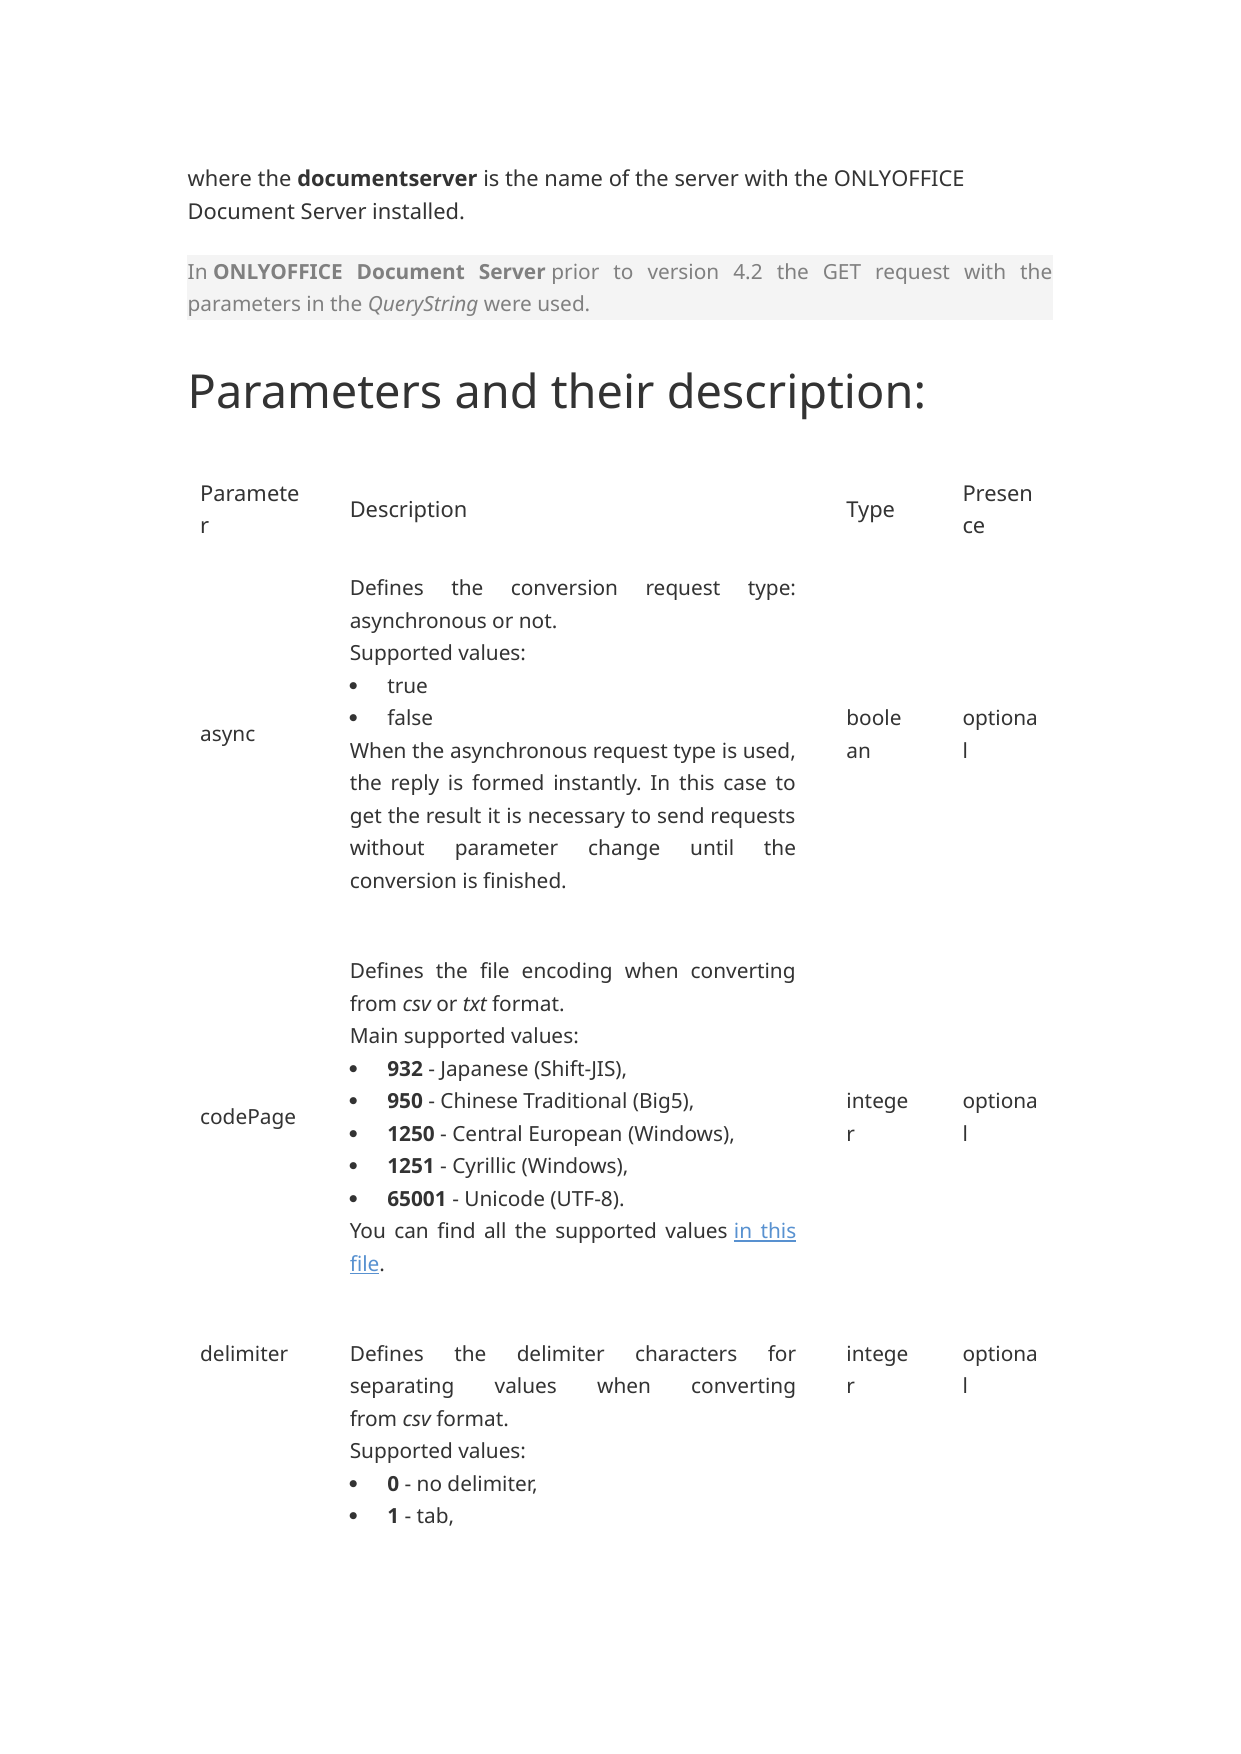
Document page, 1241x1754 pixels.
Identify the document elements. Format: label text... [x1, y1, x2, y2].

table_cell Defines the conversion request type: asynchronous or not. Supported values: true false When the asynchronous request type is used, the reply is formed instantly. In this case to get the result it is necessary to send requests without parameter change until the conversion is finished. [325, 548, 821, 931]
table_header Description [325, 477, 821, 548]
table_cell integer [821, 1314, 937, 1582]
table_cell integer [821, 931, 937, 1313]
table_header Parameter [188, 477, 324, 548]
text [187, 162, 1053, 227]
table_header Type [821, 477, 937, 548]
table_cell delimiter [188, 1314, 324, 1582]
table_cell codePage [188, 931, 324, 1313]
text In ONLYOFFICE Document Server prior to version 4.2 the GET request with the parameters in the QueryString were used. [187, 255, 1053, 320]
table_cell optional [937, 931, 1053, 1313]
table_cell async [188, 548, 324, 931]
subtitle Parameters and their description: [187, 358, 1053, 423]
table_cell optional [937, 1314, 1053, 1582]
table_cell Defines the file encoding when converting from csv or txt format. Main supported values: 932 - Japanese (Shift-JIS), 950 - Chinese Traditional (Big5), 1250 - Central European (Windows), 1251 - Cyrillic (Windows), 65001 - Unicode (UTF-8). You can find all the supported values in this file. [325, 931, 821, 1313]
table_cell boolean [821, 548, 937, 931]
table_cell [325, 1314, 821, 1582]
table_header Presence [937, 477, 1053, 548]
table_cell optional [937, 548, 1053, 931]
